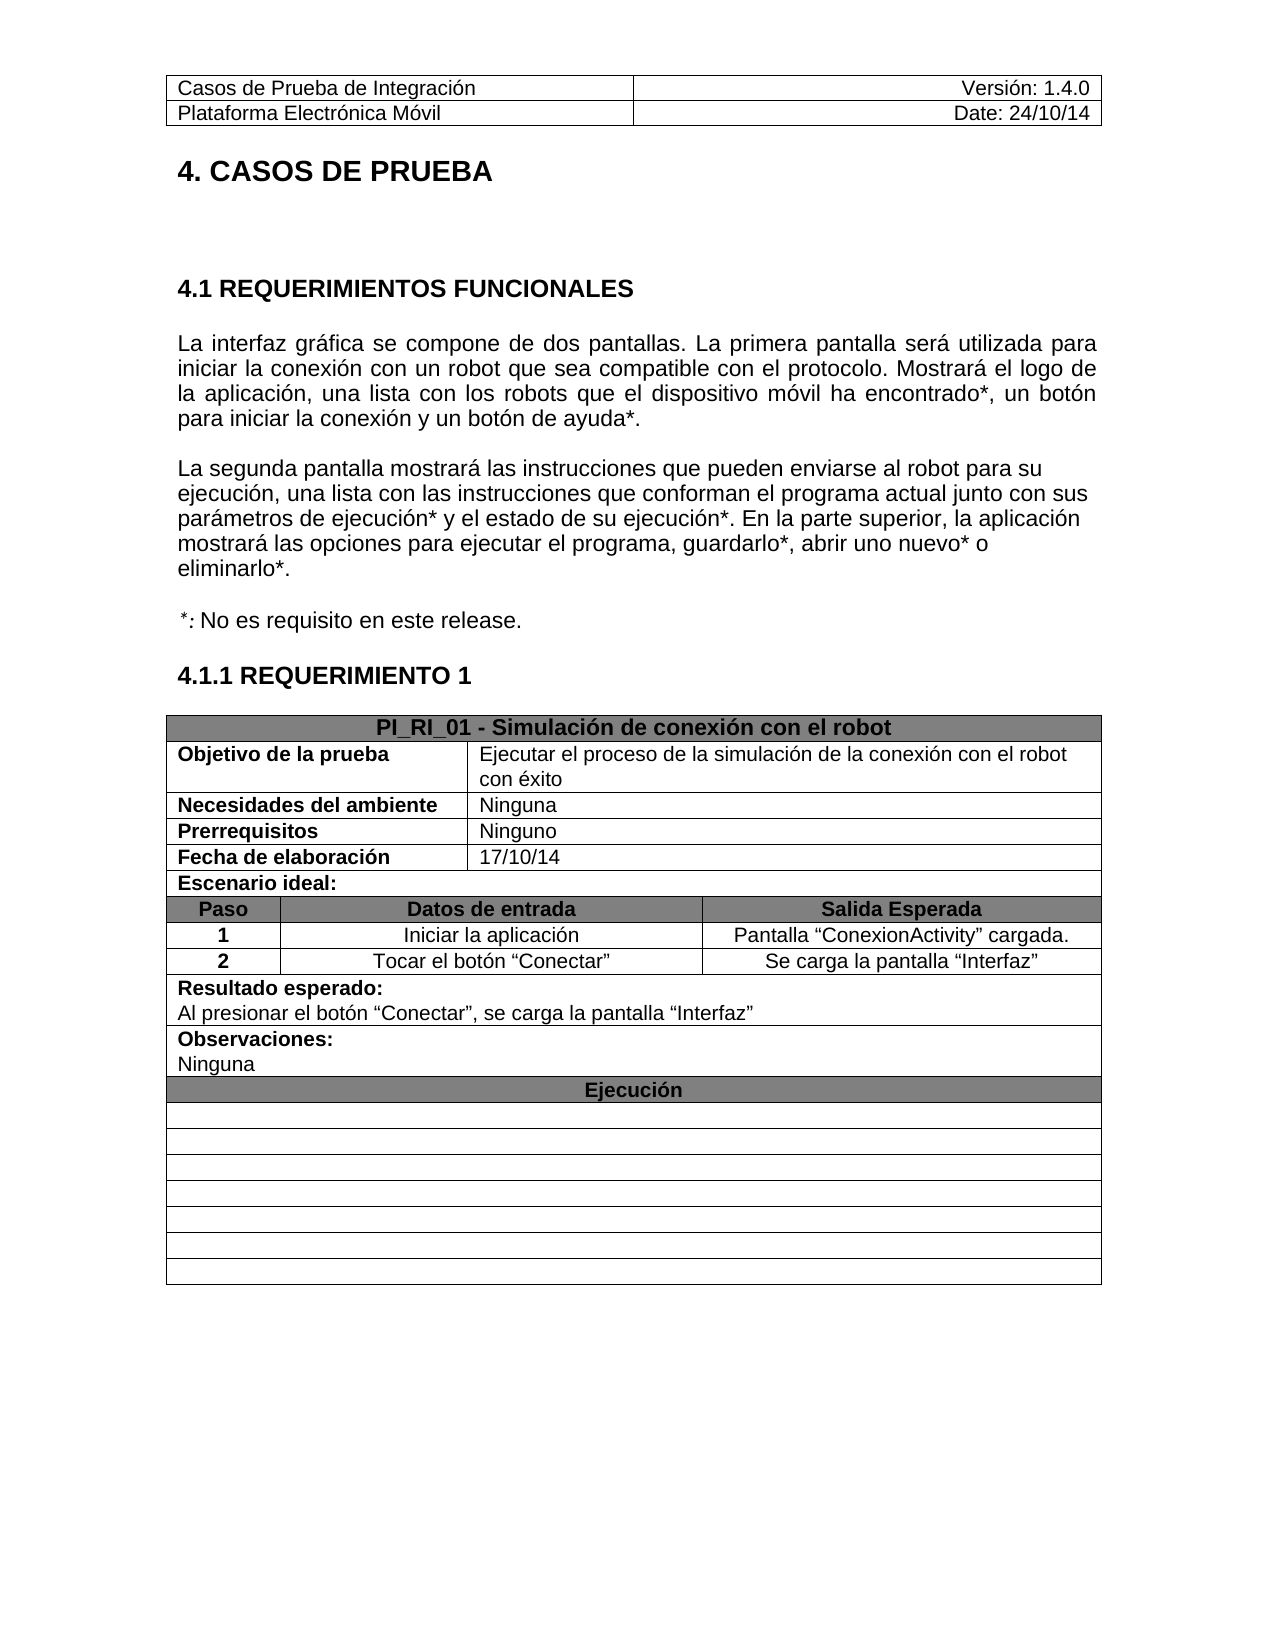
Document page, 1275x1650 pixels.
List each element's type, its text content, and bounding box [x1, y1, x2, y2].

text 4.1 REQUERIMIENTOS FUNCIONALES [177, 274, 1098, 303]
table_cell Se carga la pantalla “Interfaz” [703, 949, 1101, 974]
table_cell Necesidades del ambiente [167, 793, 467, 818]
table_cell Ejecución [167, 1077, 1101, 1102]
table_cell Ninguno [468, 819, 1101, 844]
table_cell Prerrequisitos [167, 819, 467, 844]
table_cell Datos de entrada [281, 897, 702, 922]
table_cell Salida Esperada [703, 897, 1101, 922]
table_cell [167, 1181, 1101, 1206]
table_cell [167, 1103, 1101, 1128]
text La interfaz gráfica se compone de dos pantallas. La primera pantalla será utilizada para iniciar la conexión con un robot que sea compatible con el protocolo. Mostrará el logo de la aplicación, una lista con los robots que el dispositivo móvil ha encontrado*, un botón para iniciar la conexión y un botón de ayuda*. [177, 331, 1098, 431]
table_cell Ejecutar el proceso de la simulación de la conexión con el robot con éxito [468, 742, 1101, 792]
text 4.1.1 REQUERIMIENTO 1 [177, 661, 1098, 689]
table_cell Pantalla “ConexionActivity” cargada. [703, 923, 1101, 948]
table_cell [167, 1233, 1101, 1258]
table_cell Observaciones: Ninguna [167, 1026, 1101, 1076]
table_cell 17/10/14 [468, 845, 1101, 870]
table_cell [167, 1129, 1101, 1154]
table_cell Paso [167, 897, 280, 922]
table_cell Fecha de elaboración [167, 845, 467, 870]
table_cell 2 [167, 949, 280, 974]
table_cell Escenario ideal: [167, 871, 1101, 896]
table_cell Tocar el botón “Conectar” [281, 949, 702, 974]
table_cell Iniciar la aplicación [281, 923, 702, 948]
table_cell 1 [167, 923, 280, 948]
table_cell [167, 1155, 1101, 1180]
table_cell Objetivo de la prueba [167, 742, 467, 792]
text *: No es requisito en este release. [177, 606, 1098, 634]
table_cell [167, 1207, 1101, 1232]
table_cell [167, 1259, 1101, 1284]
text La segunda pantalla mostrará las instrucciones que pueden enviarse al robot para su ejecución, una lista con las instrucciones que conforman el programa actual junto con sus parámetros de ejecución* y el estado de su ejecución*. En la parte superior, la aplicación mostrará las opciones para ejecutar el programa, guardarlo*, abrir uno nuevo* o eliminarlo*. [177, 456, 1098, 581]
text 4. CASOS DE PRUEBA [177, 154, 1098, 188]
table_cell Resultado esperado: Al presionar el botón “Conectar”, se carga la pantalla “Interfaz” [167, 975, 1101, 1025]
table_cell Ninguna [468, 793, 1101, 818]
table_header PI_RI_01 - Simulación de conexión con el robot [167, 716, 1101, 741]
